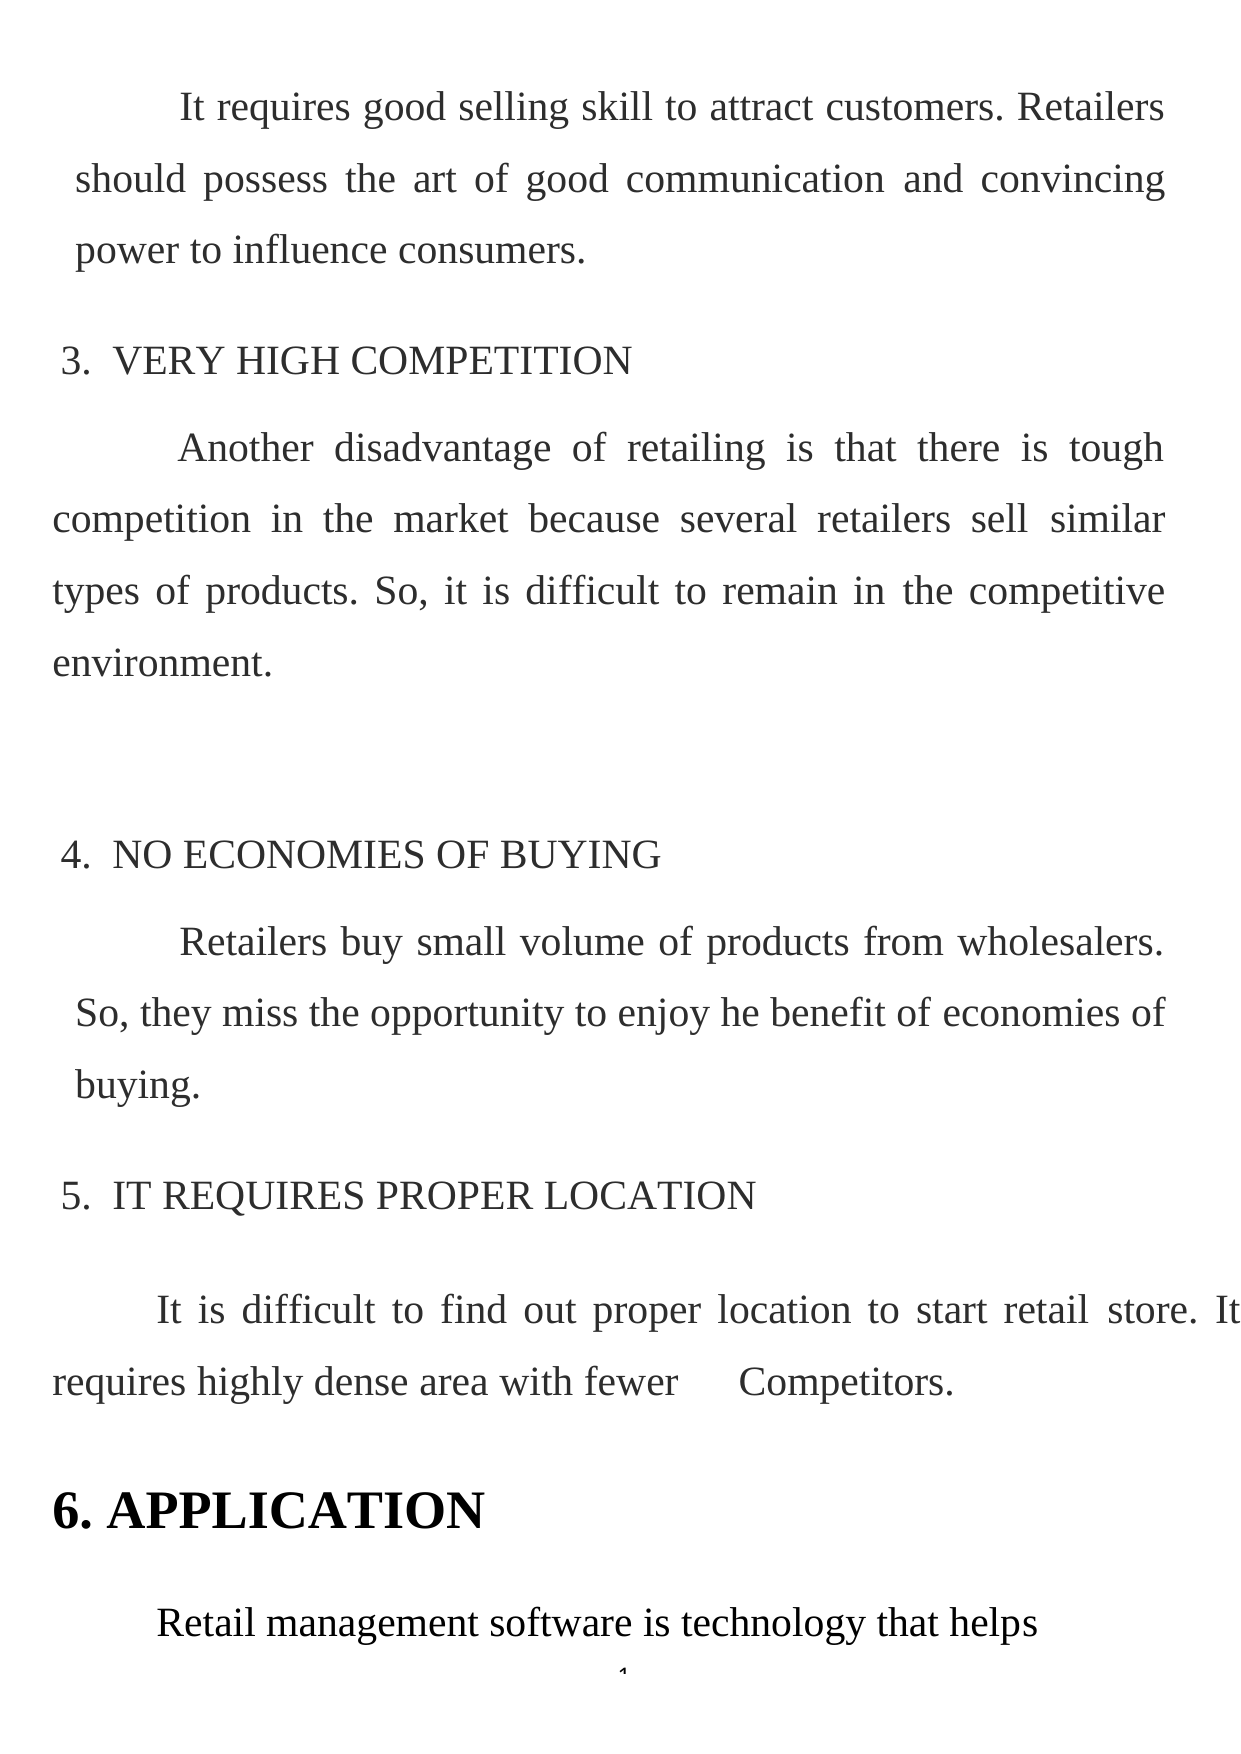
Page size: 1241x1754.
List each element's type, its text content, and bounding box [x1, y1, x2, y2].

text It requires good selling skill to attract customers. Retailers should possess the art of good communication and convincing power to influence consumers. [75, 81, 1165, 273]
subtitle VERY HIGH COMPETITION [60, 336, 1240, 383]
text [52, 1598, 1137, 1646]
list APPLICATION [52, 1478, 1240, 1540]
list IT REQUIRES PROPER LOCATION [60, 1170, 1166, 1218]
subtitle It is difficult to find out proper location to start retail store. It requires highly dense area with fewer Competitors. [52, 1284, 1240, 1404]
subtitle NO ECONOMIES OF BUYING [60, 829, 1240, 877]
text Another disadvantage of retailing is that there is tough competition in the market because several retailers sell similar types of products. So, it is difficult to remain in the competitive environment. [52, 422, 1166, 686]
text Retailers buy small volume of products from wholesalers. So, they miss the opportunity to enjoy he benefit of economies of buying. [75, 916, 1166, 1108]
